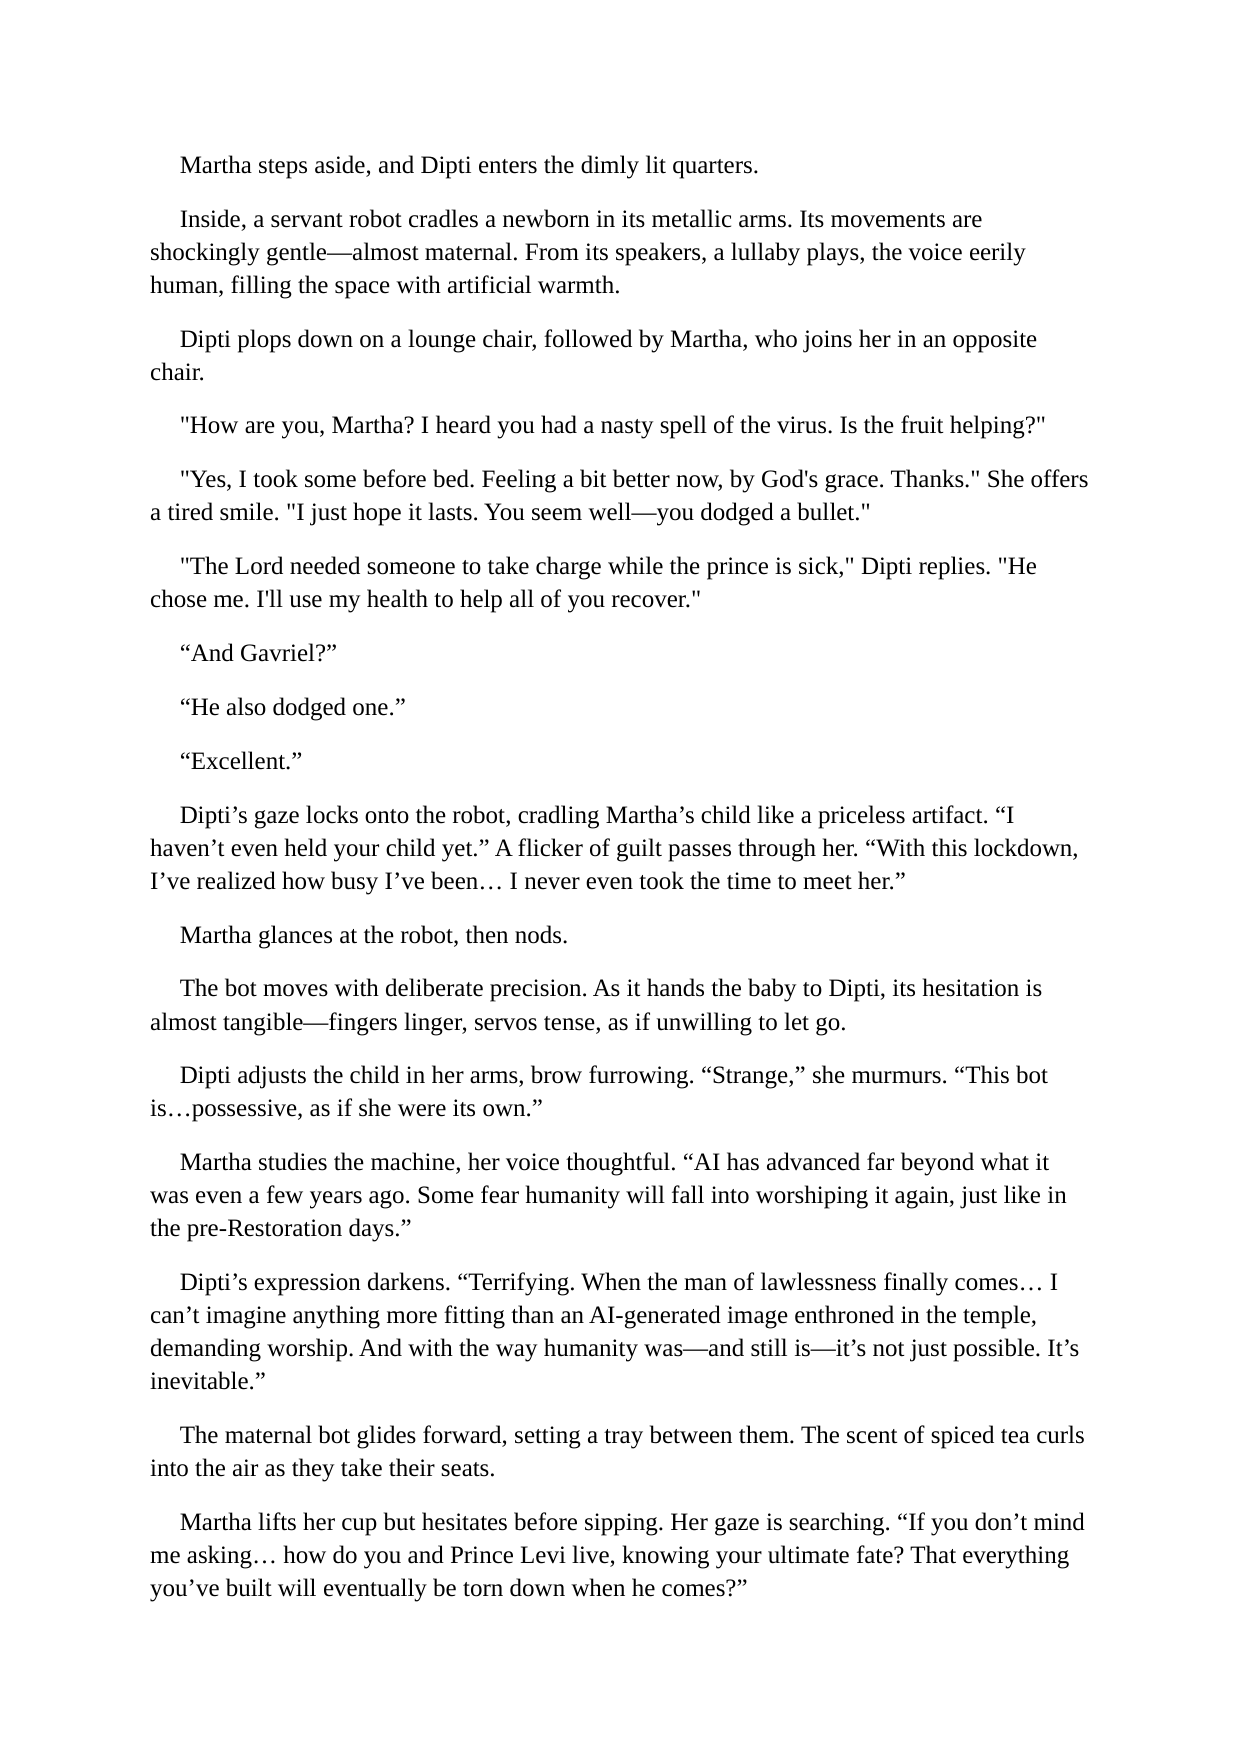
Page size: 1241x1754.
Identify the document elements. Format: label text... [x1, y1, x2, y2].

text Dipti’s expression darkens. “Terrifying. When the man of lawlessness finally comes… I can’t imagine anything more fitting than an AI-generated image enthroned in the temple, demanding worship. And with the way humanity was—and still is—it’s not just possible. It’s inevitable.” [150, 1267, 1090, 1395]
text “And Gavriel?” [150, 638, 1090, 667]
text Martha glances at the robot, then nods. [150, 920, 1090, 948]
text Dipti adjusts the child in her arms, brow furrowing. “Strange,” she murmurs. “This bot is…possessive, as if she were its own.” [150, 1060, 1090, 1122]
text Martha steps aside, and Dipti enters the dimly lit quarters. [150, 150, 1090, 179]
text The maternal bot glides forward, setting a tray between them. The scent of spiced tea curls into the air as they take their seats. [150, 1420, 1090, 1482]
text The bot moves with deliberate precision. As it hands the baby to Dipti, its hesitation is almost tangible—fingers linger, servos tense, as if unwilling to let go. [150, 973, 1090, 1035]
text Martha studies the machine, her voice thoughtful. “AI has advanced far beyond what it was even a few years ago. Some fear humanity will fall into worshiping it again, just like in the pre-Restoration days.” [150, 1147, 1090, 1242]
text "How are you, Martha? I heard you had a nasty spell of the virus. Is the fruit helping?" [150, 411, 1090, 439]
text "The Lord needed someone to take charge while the prince is sick," Dipti replies. "He chose me. I'll use my health to help all of you recover." [150, 551, 1090, 613]
text Inside, a servant robot cradles a newborn in its metallic arms. Its movements are shockingly gentle—almost maternal. From its speakers, a lullaby plays, the voice eerily human, filling the space with artificial warmth. [150, 204, 1090, 299]
text “He also dodged one.” [150, 692, 1090, 721]
text "Yes, I took some before bed. Feeling a bit better now, by God's grace. Thanks." She offers a tired smile. "I just hope it lasts. You seem well—you dodged a bullet." [150, 464, 1090, 526]
text Dipti plops down on a lounge chair, followed by Martha, who joins her in an opposite chair. [150, 324, 1090, 386]
text “Excellent.” [150, 746, 1090, 775]
text Dipti’s gaze locks onto the robot, cradling Martha’s child like a priceless artifact. “I haven’t even held your child yet.” A flicker of guilt passes through her. “With this lockdown, I’ve realized how busy I’ve been… I never even took the time to meet her.” [150, 800, 1090, 894]
